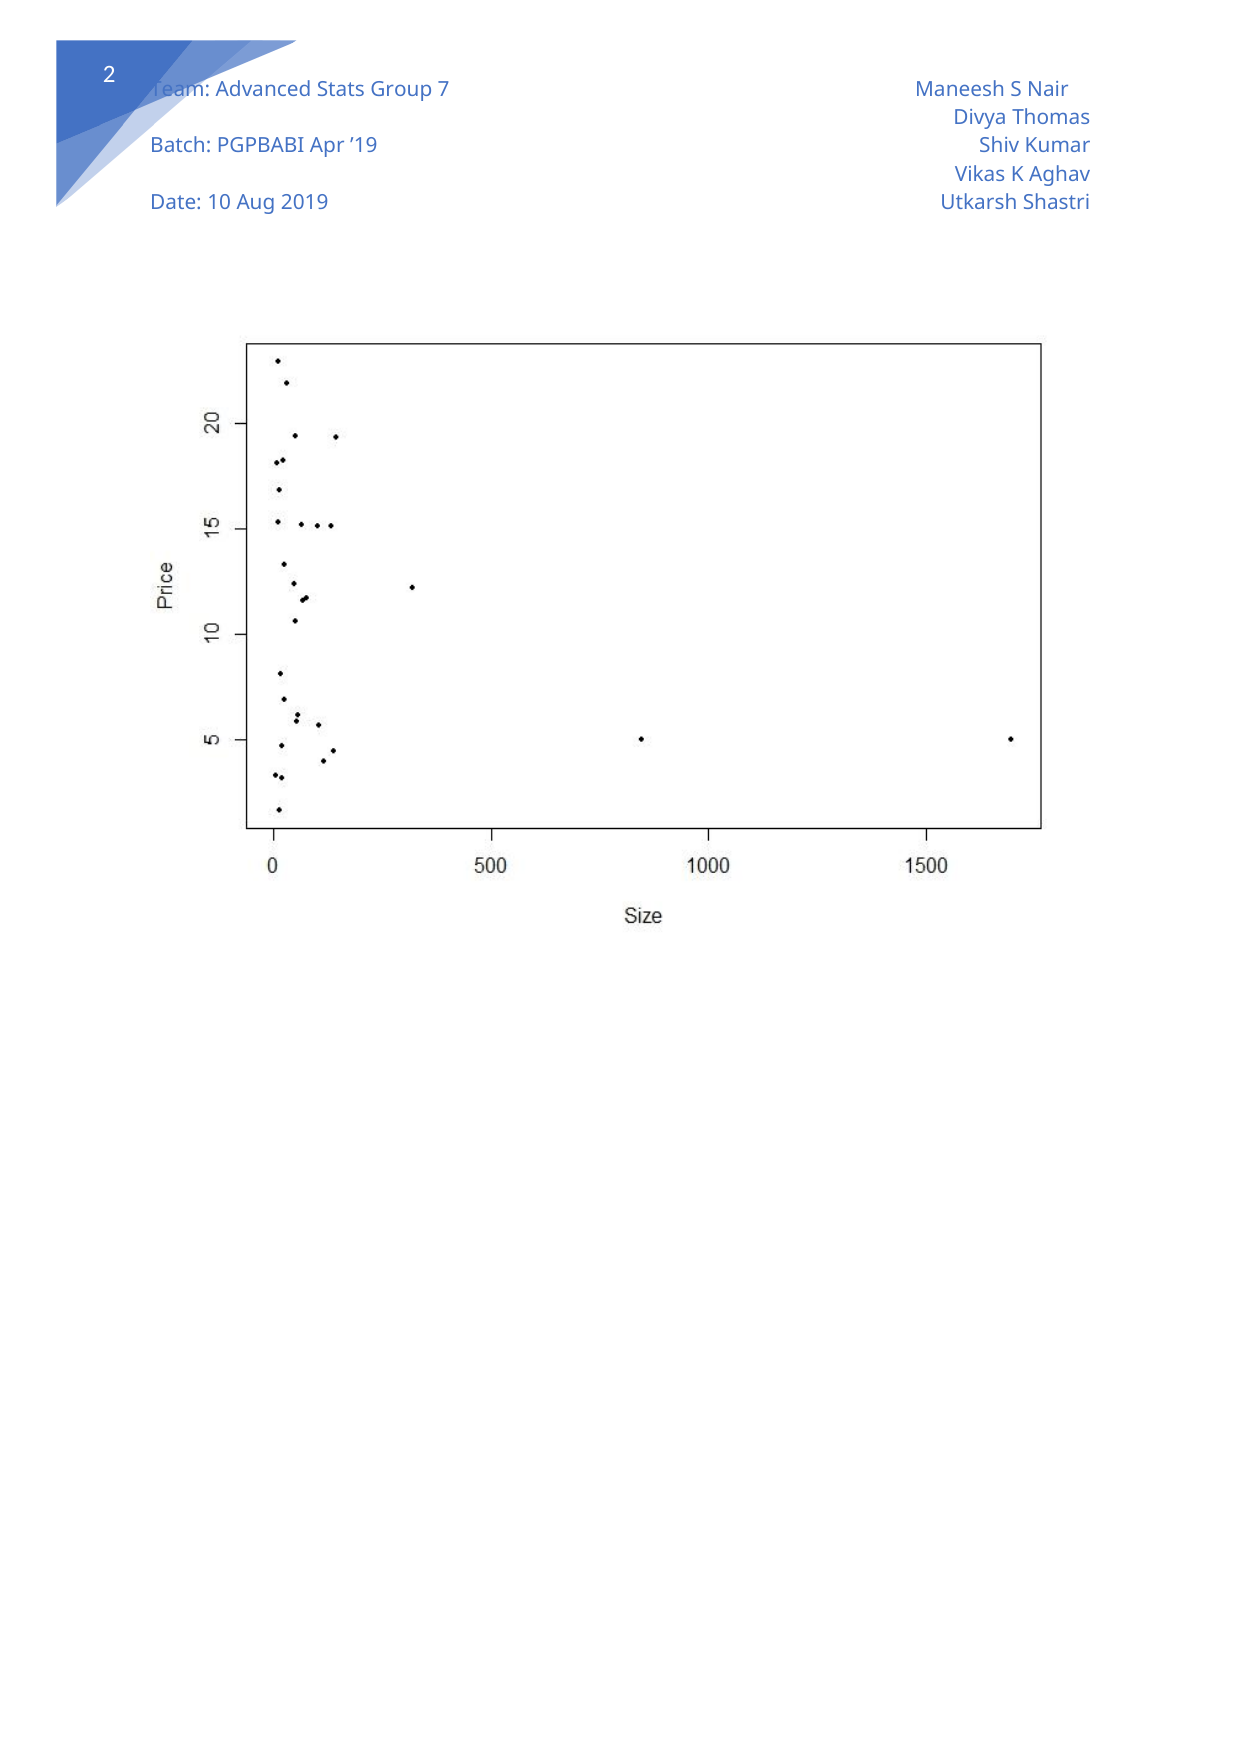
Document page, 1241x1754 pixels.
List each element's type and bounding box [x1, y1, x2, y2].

picture [238, 204, 247, 209]
picture [150, 243, 1091, 954]
picture [222, 195, 228, 208]
picture [154, 196, 162, 207]
picture [56, 40, 298, 209]
